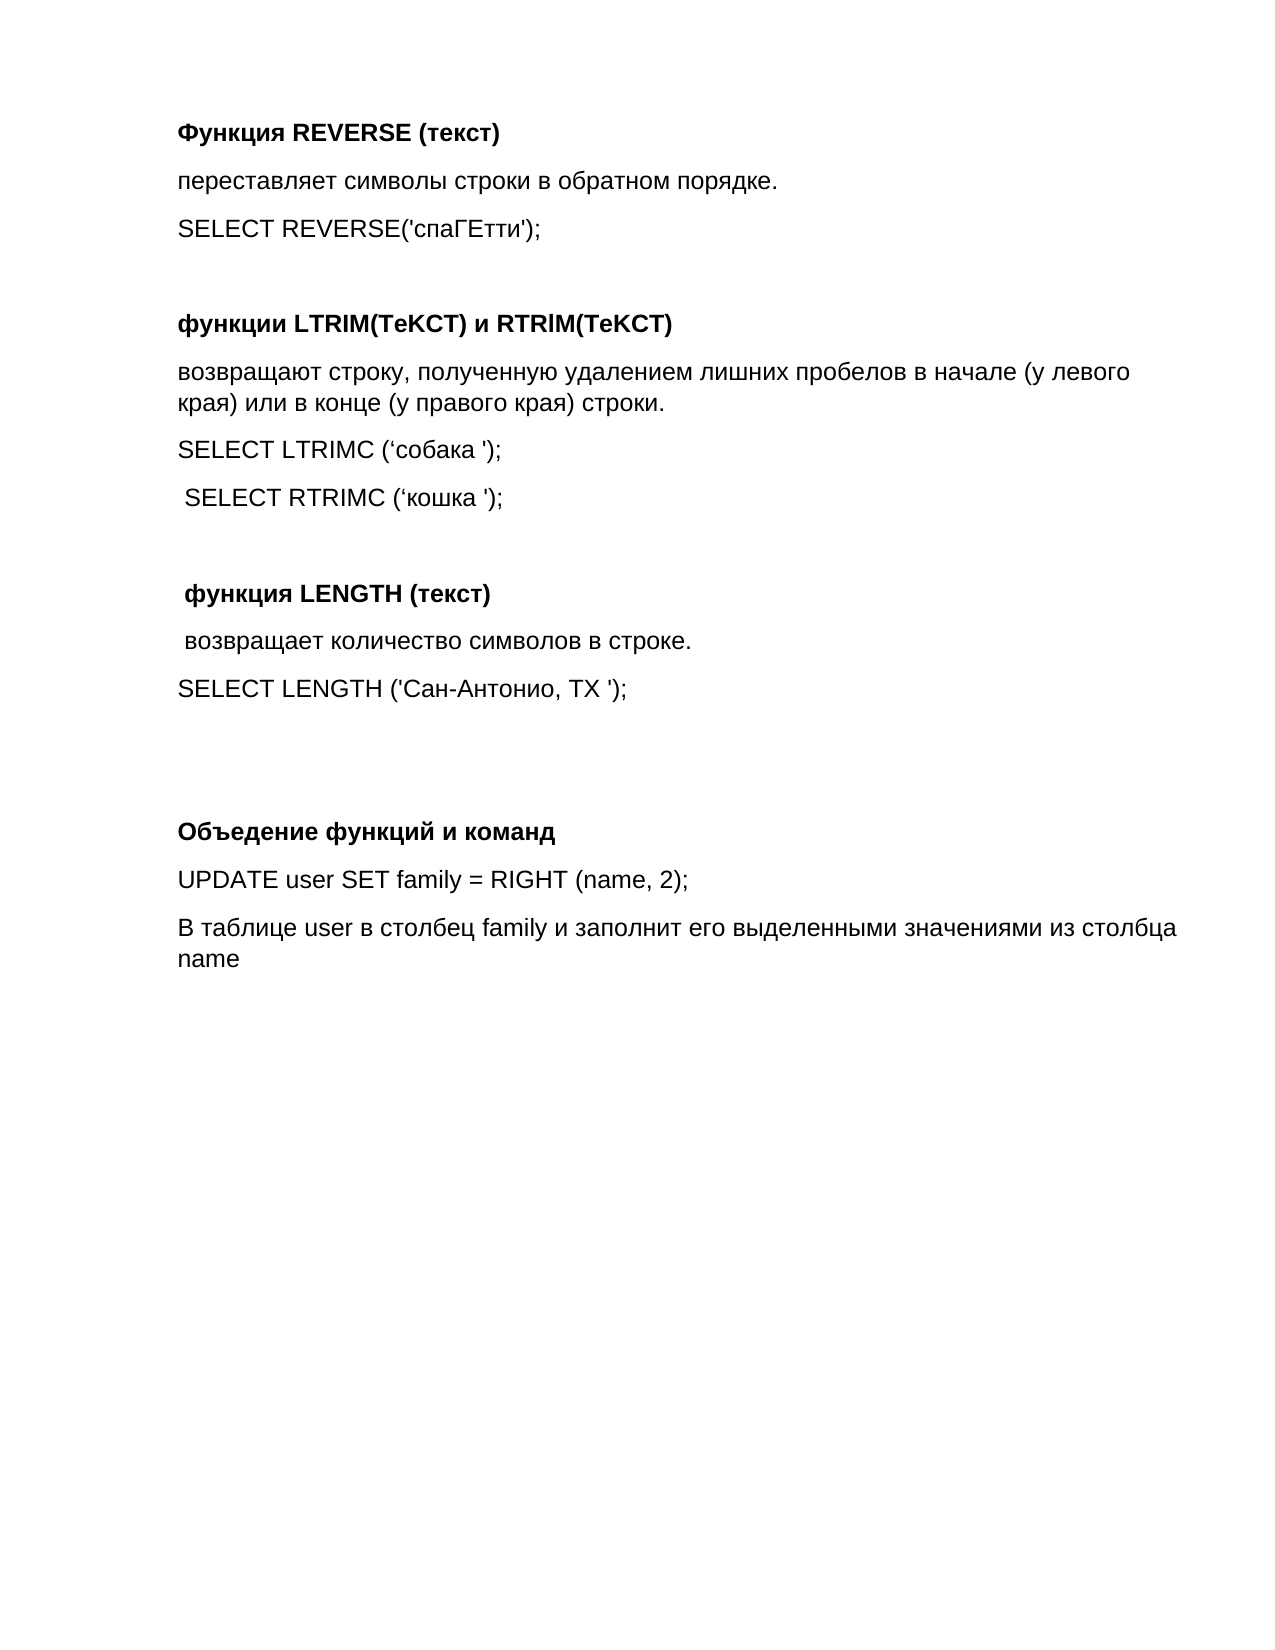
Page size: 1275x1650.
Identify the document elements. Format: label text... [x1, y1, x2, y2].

text Функция REVERSE (текст) [177, 118, 1186, 147]
text В таблице user в столбец family и заполнит его выделенными значениями из столбца name [177, 912, 1186, 972]
text Объедение функций и команд [177, 817, 1186, 846]
text SELECT LTRIMC (‘собака '); [177, 435, 1186, 464]
text SELECT LENGTH ('Сан-Антонио, ТХ '); [177, 674, 1186, 703]
text переставляет символы строки в обратном порядке. [177, 166, 1186, 194]
text функция LENGTH (текст) [177, 578, 1186, 607]
text UPDATE user SET family = RIGHT (name, 2); [177, 865, 1186, 893]
text возвращают строку, полученную удалением лишних пробелов в начале (у левого края) или в конце (у правого края) строки. [177, 357, 1186, 416]
text возвращает количество символов в строке. [177, 626, 1186, 655]
text SELECT REVERSE('спаГЕтти'); [177, 213, 1186, 242]
text SELECT RTRIMC (‘кошка '); [177, 483, 1186, 512]
text функции LTRIM(TeKCT) и RTRlM(TeKCT) [177, 309, 1186, 338]
